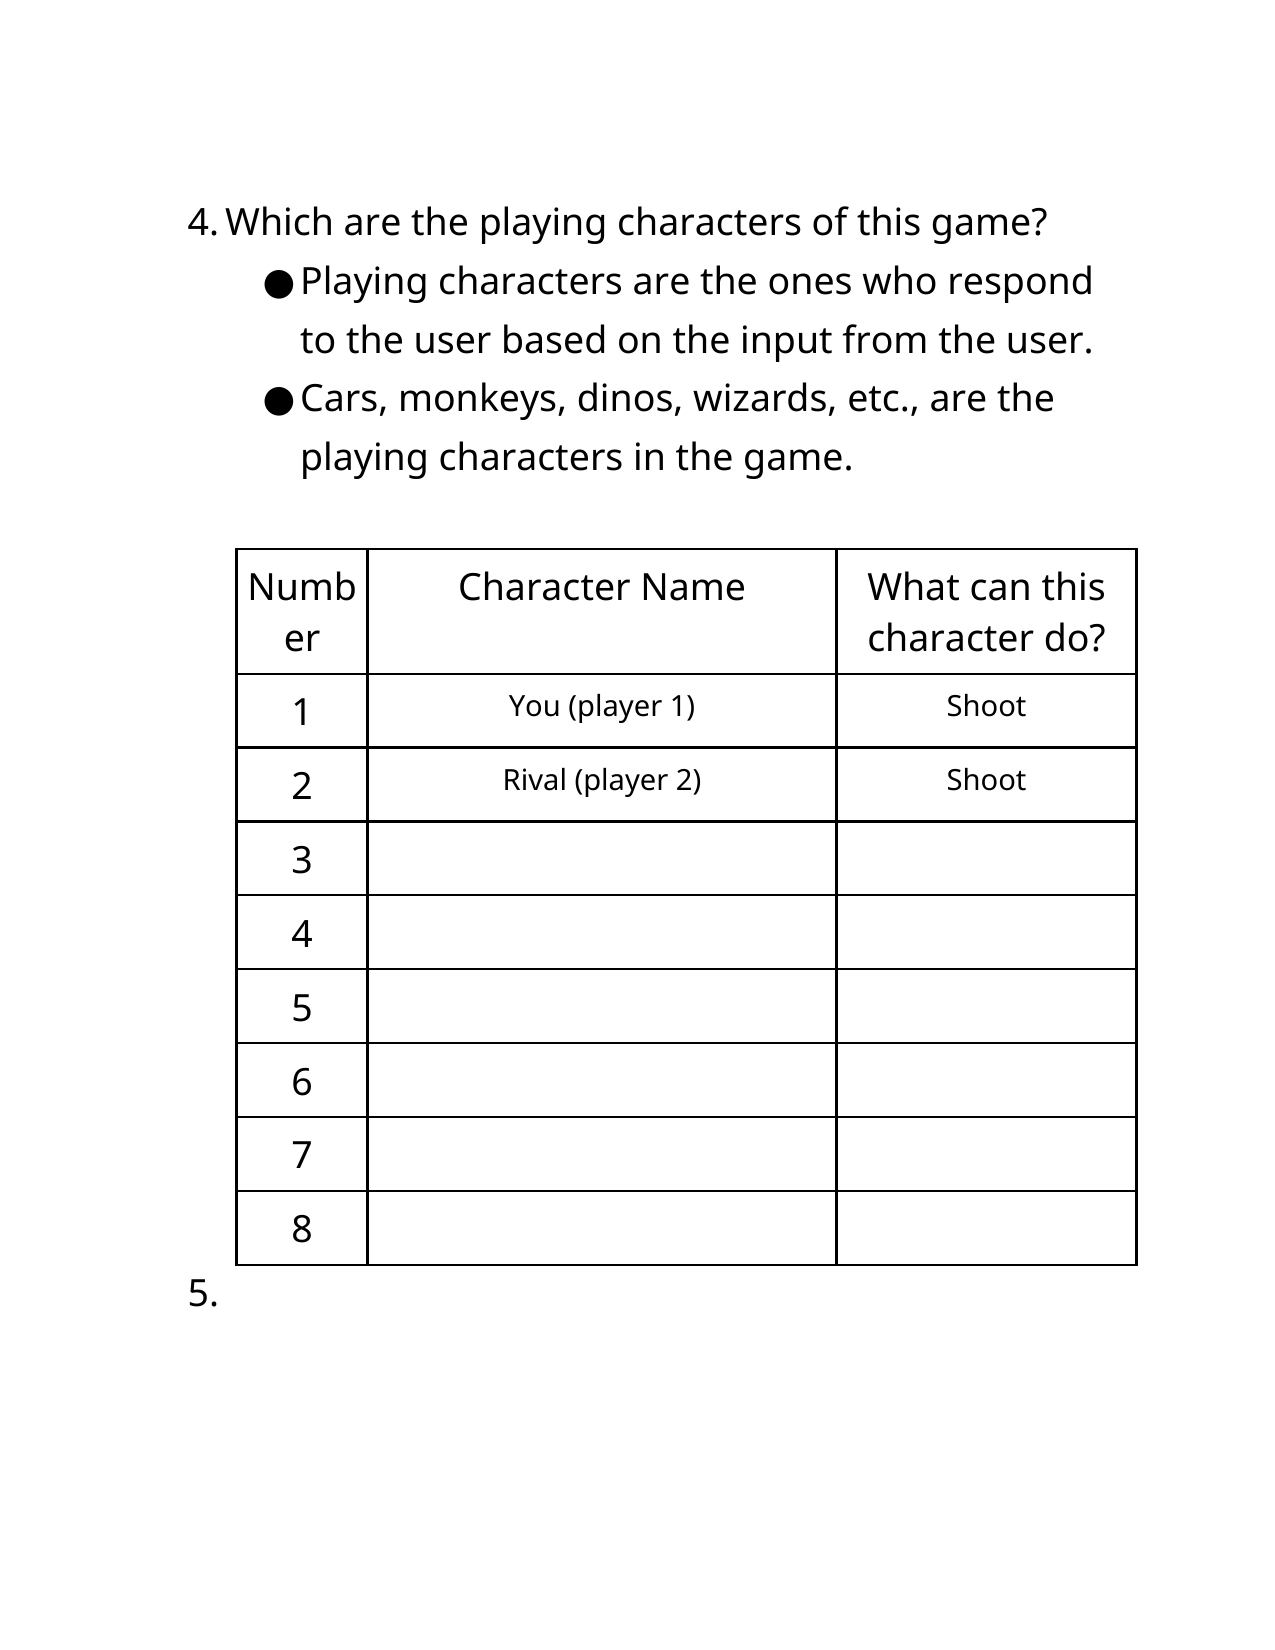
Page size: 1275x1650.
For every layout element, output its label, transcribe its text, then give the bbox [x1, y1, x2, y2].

table_cell 4 [238, 896, 366, 968]
table_cell [838, 1192, 1135, 1264]
table_cell [369, 1192, 835, 1264]
table_cell 8 [238, 1192, 366, 1264]
table_cell Shoot [838, 749, 1135, 820]
table_cell 3 [238, 823, 366, 894]
list Which are the playing characters of this game? [187, 196, 1125, 247]
table_cell [838, 823, 1135, 894]
table_cell [369, 1118, 835, 1190]
table_header What can this character do? [838, 550, 1135, 672]
table_cell [838, 896, 1135, 968]
table_cell 1 [238, 675, 366, 746]
table_cell [838, 970, 1135, 1042]
table_header Character Name [369, 550, 835, 672]
table_cell 7 [238, 1118, 366, 1190]
table_cell [838, 1118, 1135, 1190]
list Playing characters are the ones who respond to the user based on the input from the user. [262, 254, 1125, 364]
table_cell [838, 1044, 1135, 1116]
table_cell 2 [238, 749, 366, 820]
table_cell [369, 970, 835, 1042]
table_cell [369, 1044, 835, 1116]
table_cell Rival (player 2) [369, 749, 835, 820]
table_cell You (player 1) [369, 675, 835, 746]
table_cell [369, 823, 835, 894]
table_cell Shoot [838, 675, 1135, 746]
table_header Number [238, 550, 366, 672]
table_cell 6 [238, 1044, 366, 1116]
table_cell 5 [238, 970, 366, 1042]
table_cell [369, 896, 835, 968]
list Cars, monkeys, dinos, wizards, etc., are the playing characters in the game. [262, 372, 1125, 481]
